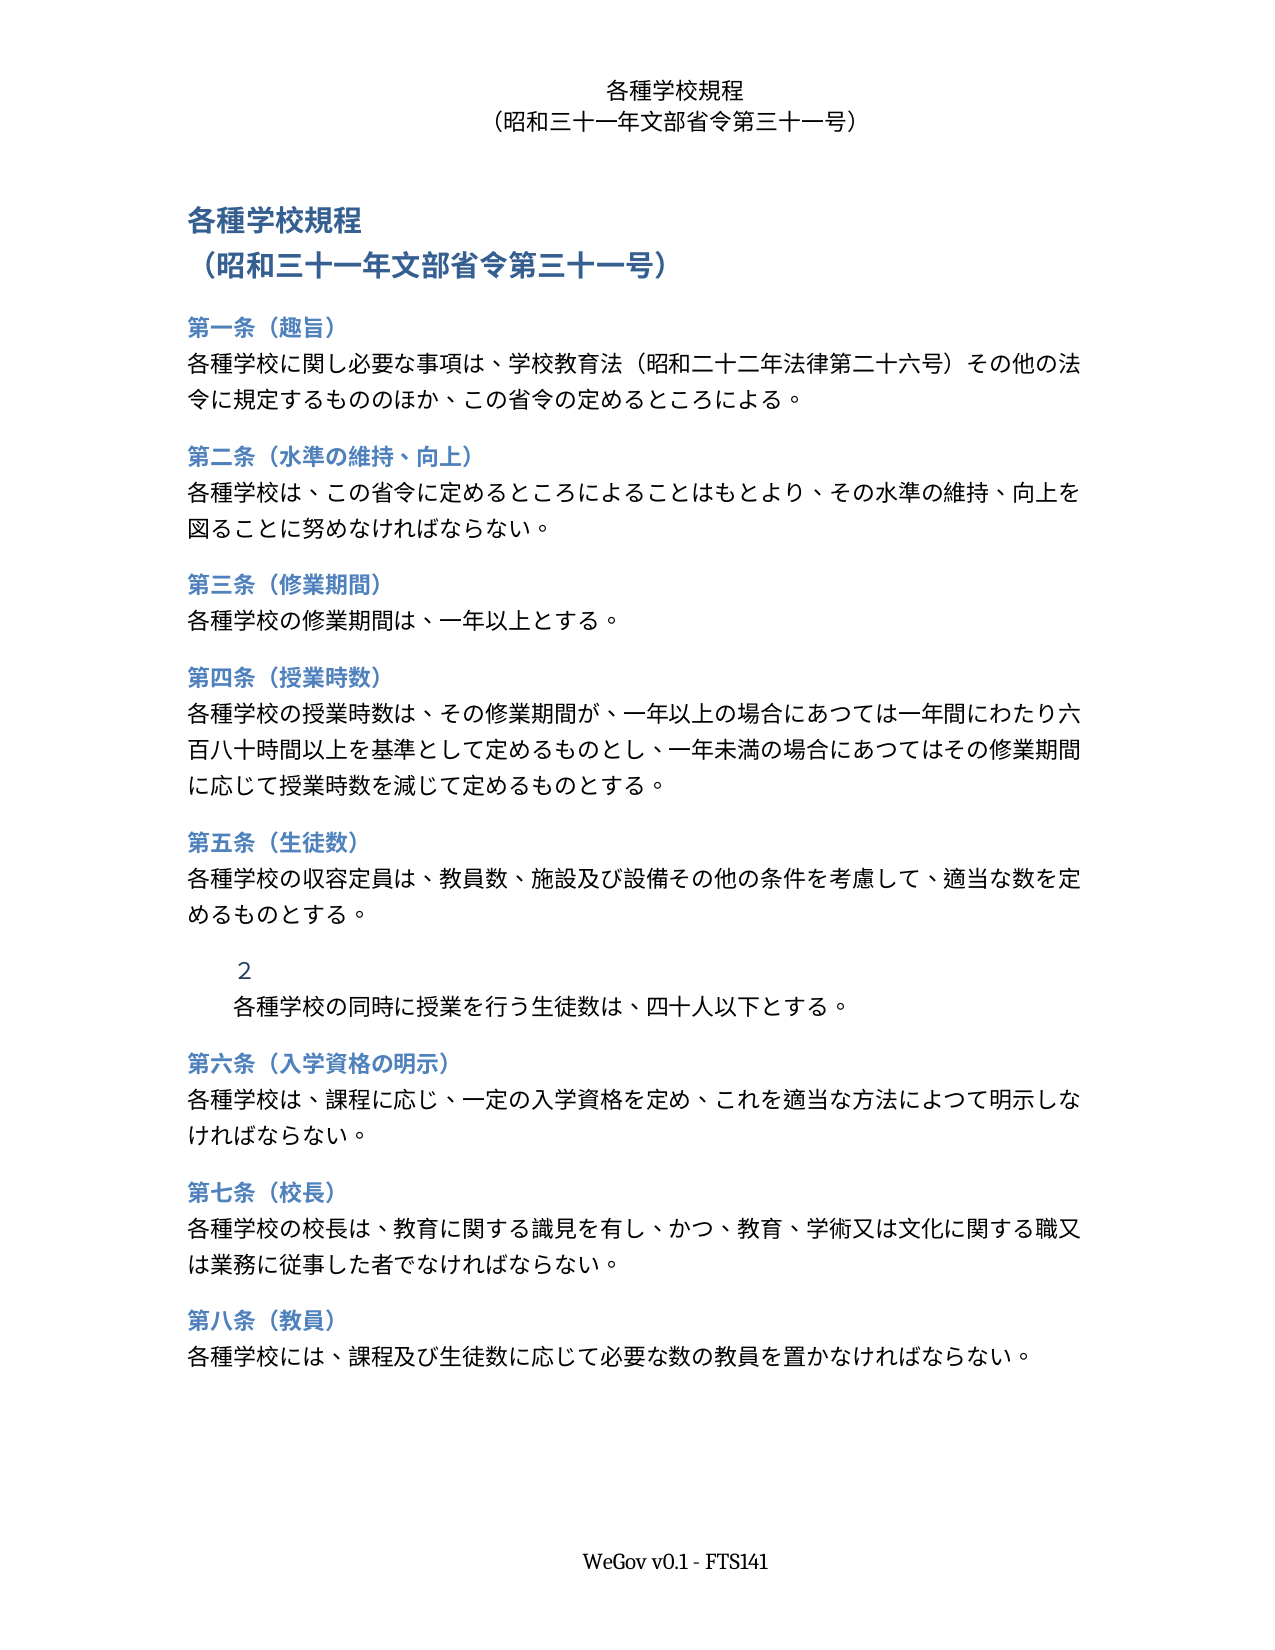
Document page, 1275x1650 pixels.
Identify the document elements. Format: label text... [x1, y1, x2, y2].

subtitle 第八条（教員） [187, 1305, 1087, 1337]
subtitle 第七条（校長） [187, 1177, 1087, 1208]
text 各種学校の授業時数は、その修業期間が、一年以上の場合にあつては一年間にわたり六百八十時間以上を基準として定めるものとし、一年未満の場合にあつてはその修業期間に応じて授業時数を減じて定めるものとする。 [187, 698, 1087, 801]
subtitle 第四条（授業時数） [187, 662, 1087, 693]
subtitle ２ [233, 955, 1087, 987]
text 各種学校の同時に授業を行う生徒数は、四十人以下とする。 [233, 991, 1087, 1022]
text 各種学校は、課程に応じ、一定の入学資格を定め、これを適当な方法によつて明示しなければならない。 [187, 1084, 1087, 1151]
text 各種学校には、課程及び生徒数に応じて必要な数の教員を置かなければならない。 [187, 1341, 1087, 1372]
text 各種学校の収容定員は、教員数、施設及び設備その他の条件を考慮して、適当な数を定めるものとする。 [187, 863, 1087, 930]
subtitle 第三条（修業期間） [187, 569, 1087, 601]
subtitle 第五条（生徒数） [187, 827, 1087, 858]
subtitle 各種学校規程 （昭和三十一年文部省令第三十一号） [187, 200, 1087, 285]
text 各種学校は、この省令に定めるところによることはもとより、その水準の維持、向上を図ることに努めなければならない。 [187, 477, 1087, 544]
text 各種学校の修業期間は、一年以上とする。 [187, 605, 1087, 637]
subtitle 第二条（水準の維持、向上） [187, 441, 1087, 472]
subtitle 第六条（入学資格の明示） [187, 1048, 1087, 1079]
text 各種学校に関し必要な事項は、学校教育法（昭和二十二年法律第二十六号）その他の法令に規定するもののほか、この省令の定めるところによる。 [187, 348, 1087, 415]
subtitle 第一条（趣旨） [187, 312, 1087, 343]
text 各種学校の校長は、教育に関する識見を有し、かつ、教育、学術又は文化に関する職又は業務に従事した者でなければならない。 [187, 1213, 1087, 1280]
